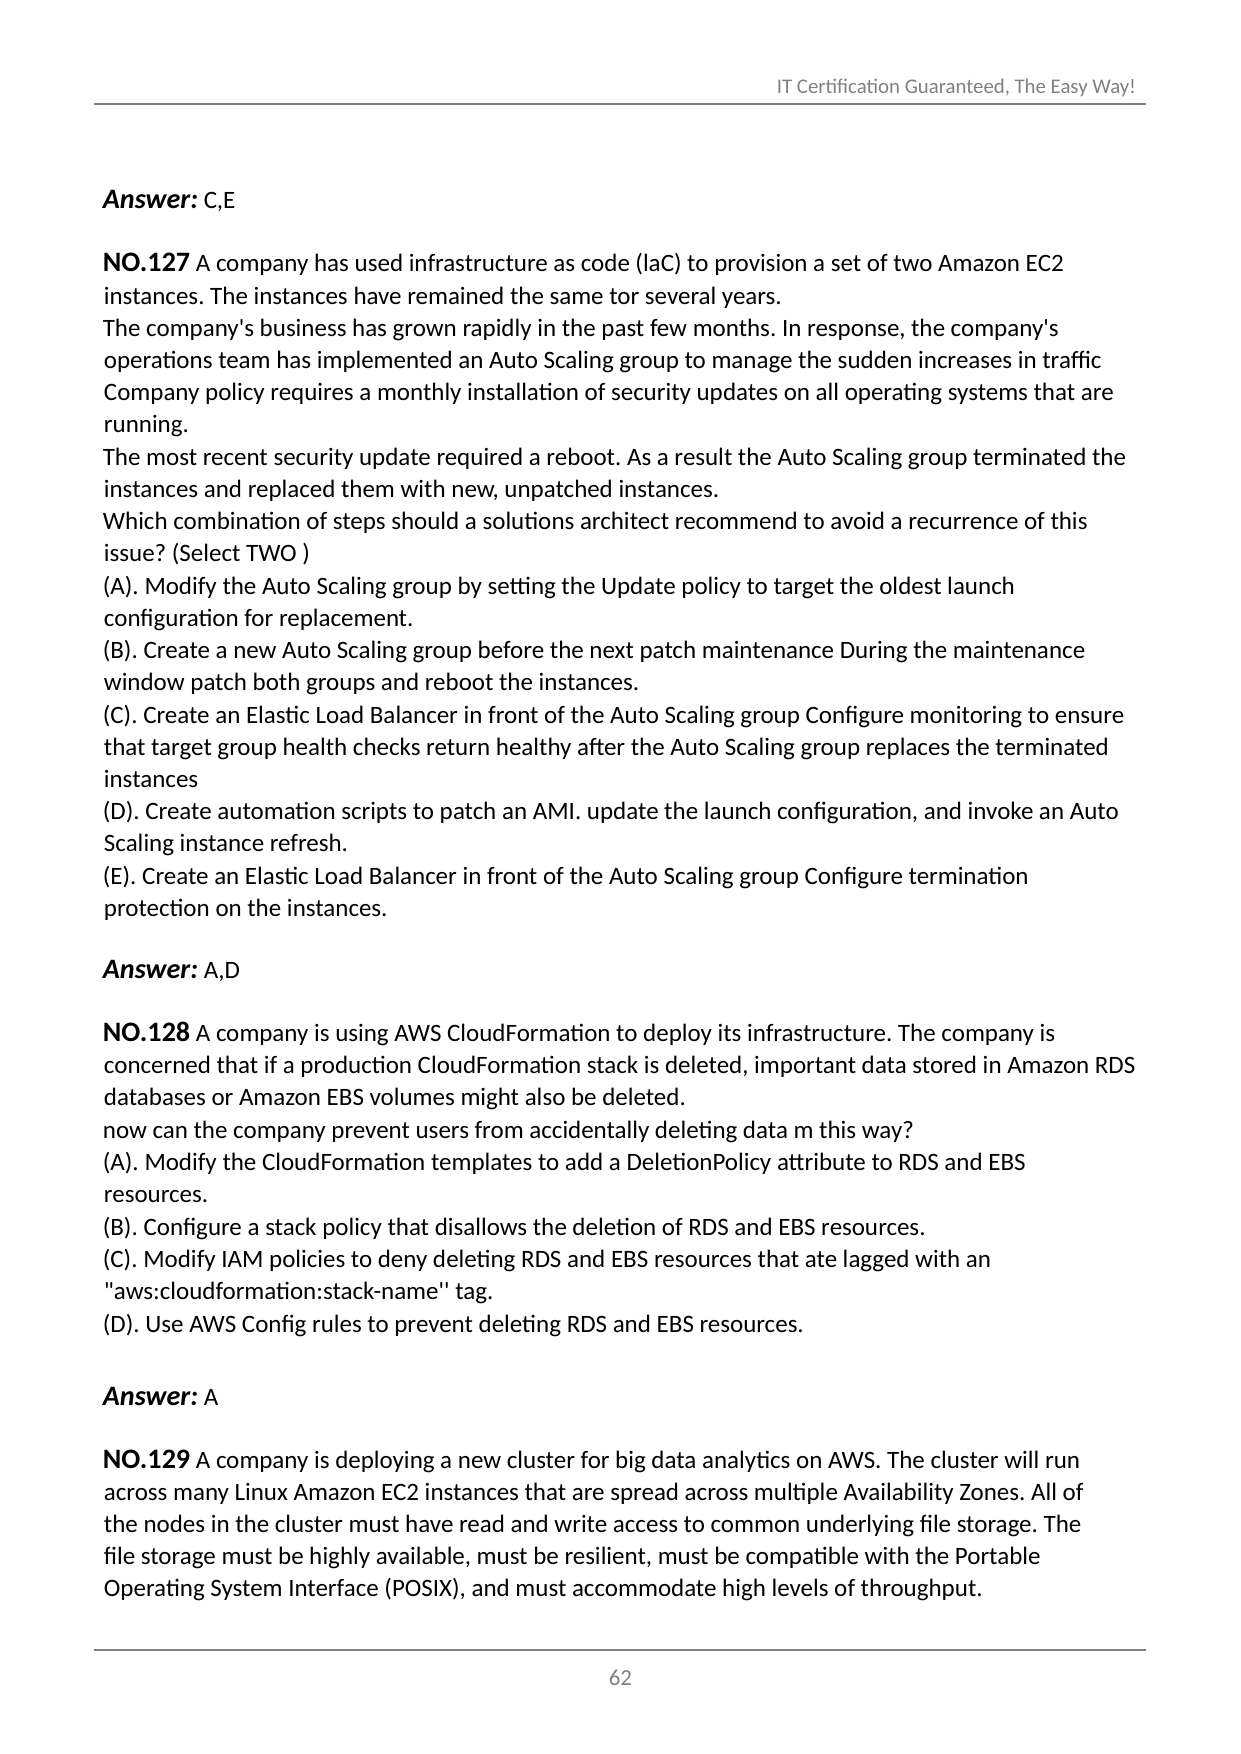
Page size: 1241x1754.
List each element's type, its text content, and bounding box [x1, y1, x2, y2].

text The most recent security update required a reboot. As a result the Auto Scaling group terminated the instances and replaced them with new, unpatched instances. [103, 441, 1136, 503]
text (C). Create an Elastic Load Balancer in front of the Auto Scaling group Configure monitoring to ensure that target group health checks return healthy after the Auto Scaling group replaces the terminated instances [103, 699, 1136, 793]
text (B). Configure a stack policy that disallows the deletion of RDS and EBS resources. [103, 1211, 995, 1241]
text The company's business has grown rapidly in the past few months. In response, the company's operations team has implemented an Auto Scaling group to manage the sudden increases in traffic Company policy requires a monthly installation of security updates on all operating systems that are running. [103, 312, 1136, 439]
text Which combination of steps should a solutions architect recommend to avoid a recurrence of this issue? (Select TWO ) [103, 505, 1136, 568]
text now can the company prevent users from accidentally deleting data m this way? [103, 1114, 1136, 1144]
text (E). Create an Elastic Load Balancer in front of the Auto Scaling group Configure termination protection on the instances. [103, 860, 1035, 922]
text (D). Create automation scripts to patch an AMI. update the launch configuration, and invoke an Auto Scaling instance refresh. [103, 795, 1136, 858]
text Answer: A,D [103, 951, 1035, 985]
text (A). Modify the Auto Scaling group by setting the Update policy to target the oldest launch configuration for replacement. [103, 570, 1136, 632]
text NO.128 A company is using AWS CloudFormation to deploy its infrastructure. The company is concerned that if a production CloudFormation stack is deleted, important data stored in Amazon RDS databases or Amazon EBS volumes might also be deleted. [103, 1013, 1136, 1112]
subtitle Answer: C,E [103, 181, 1137, 216]
text NO.129 A company is deploying a new cluster for big data analytics on AWS. The cluster will run across many Linux Amazon EC2 instances that are spread across multiple Availability Zones. All of the nodes in the cluster must have read and write access to common underlying file storage. The file storage must be highly available, must be resilient, must be compatible with the Portable Operating System Interface (POSIX), and must accommodate high levels of throughput. [103, 1441, 1101, 1603]
text (C). Modify IAM policies to deny deleting RDS and EBS resources that ate lagged with an "aws:cloudformation:stack-name'' tag. [103, 1243, 995, 1306]
text (B). Create a new Auto Scaling group before the next patch maintenance During the maintenance window patch both groups and reboot the instances. [103, 634, 1136, 697]
text NO.127 A company has used infrastructure as code (laC) to provision a set of two Amazon EC2 instances. The instances have remained the same tor several years. [103, 244, 1136, 311]
text (D). Use AWS Config rules to prevent deleting RDS and EBS resources. [103, 1308, 1136, 1338]
subtitle Answer: A [103, 1378, 1137, 1412]
text (A). Modify the CloudFormation templates to add a DeletionPolicy attribute to RDS and EBS resources. [103, 1146, 1136, 1209]
